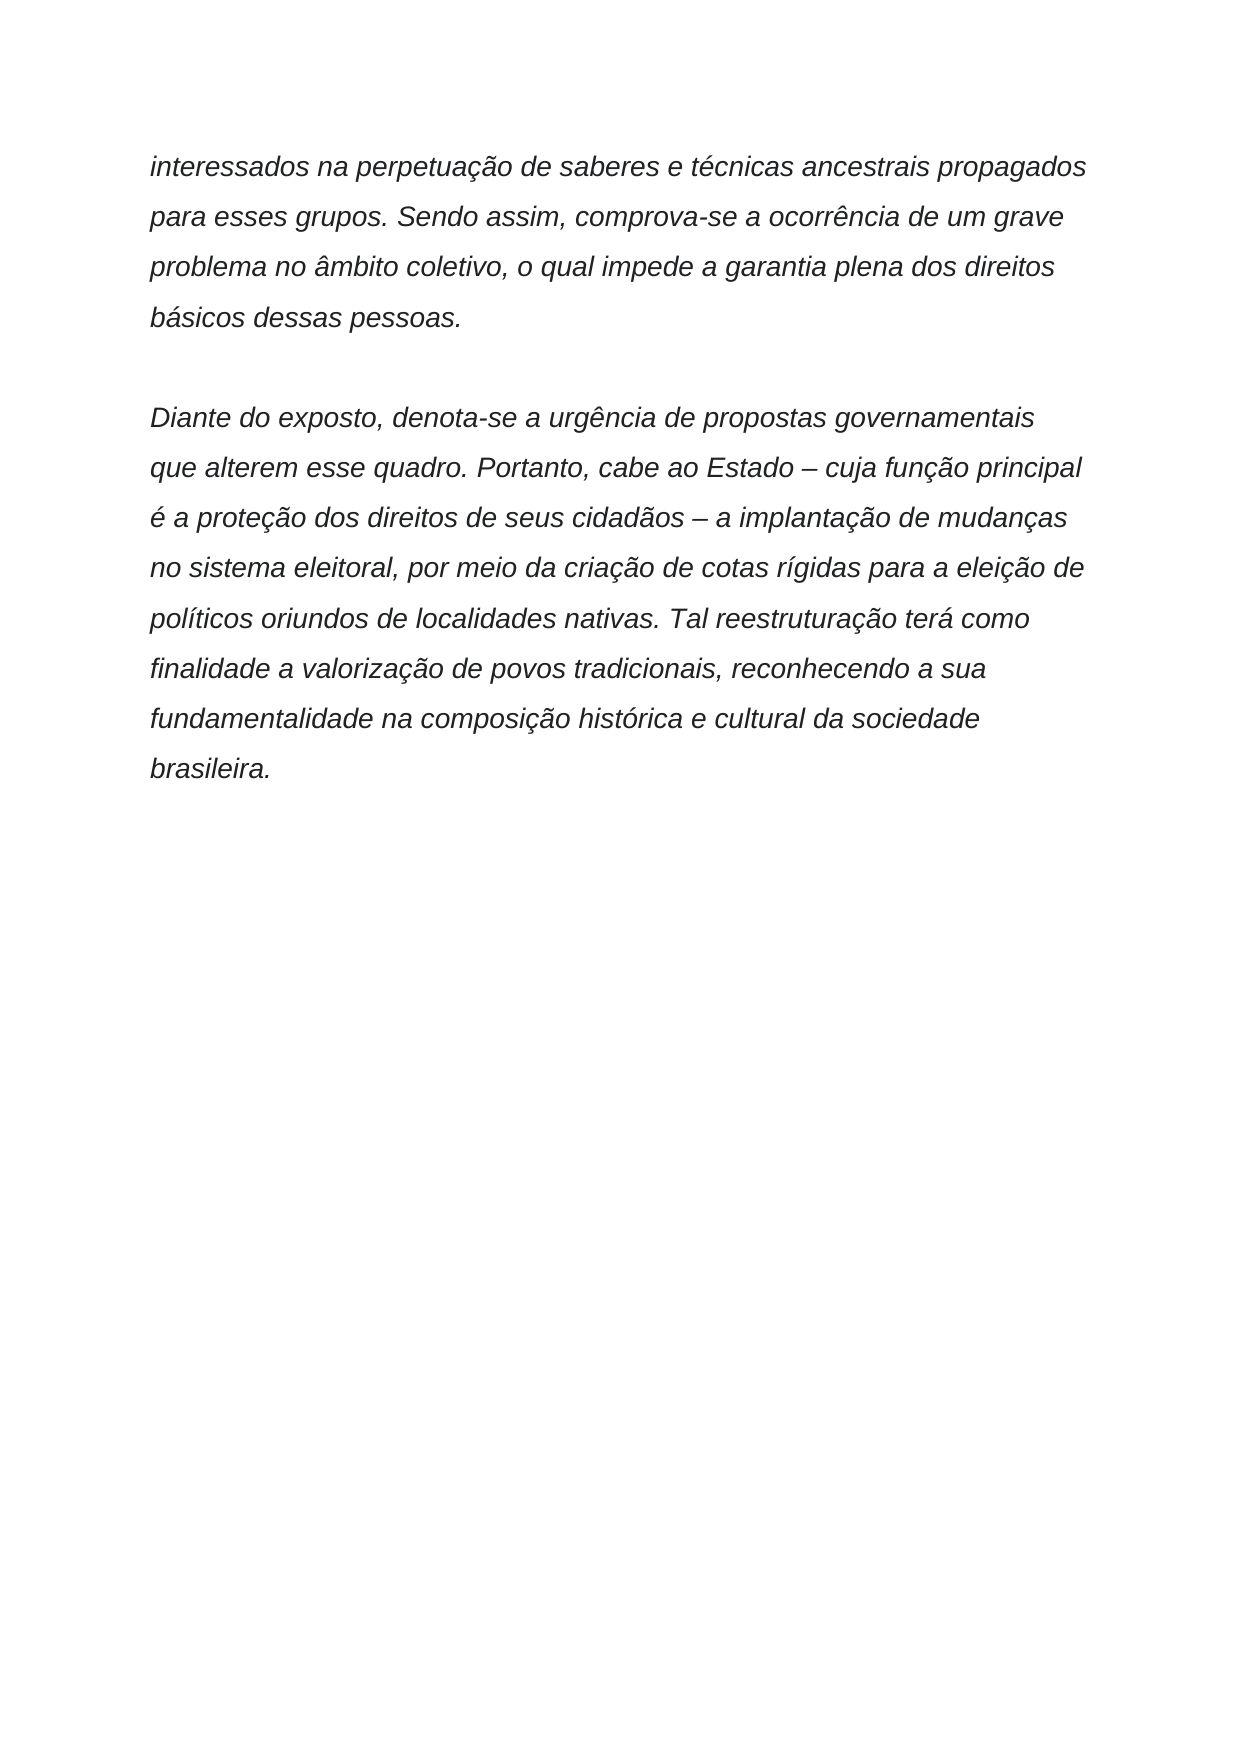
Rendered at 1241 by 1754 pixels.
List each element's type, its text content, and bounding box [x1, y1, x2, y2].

text Diante do exposto, denota-se a urgência de propostas governamentais que alterem esse quadro. Portanto, cabe ao Estado – cuja função principal é a proteção dos direitos de seus cidadãos – a implantação de mudanças no sistema eleitoral, por meio da criação de cotas rígidas para a eleição de políticos oriundos de localidades nativas. Tal reestruturação terá como finalidade a valorização de povos tradicionais, reconhecendo a sua fundamentalidade na composição histórica e cultural da sociedade brasileira. [150, 401, 1090, 785]
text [150, 150, 1090, 333]
